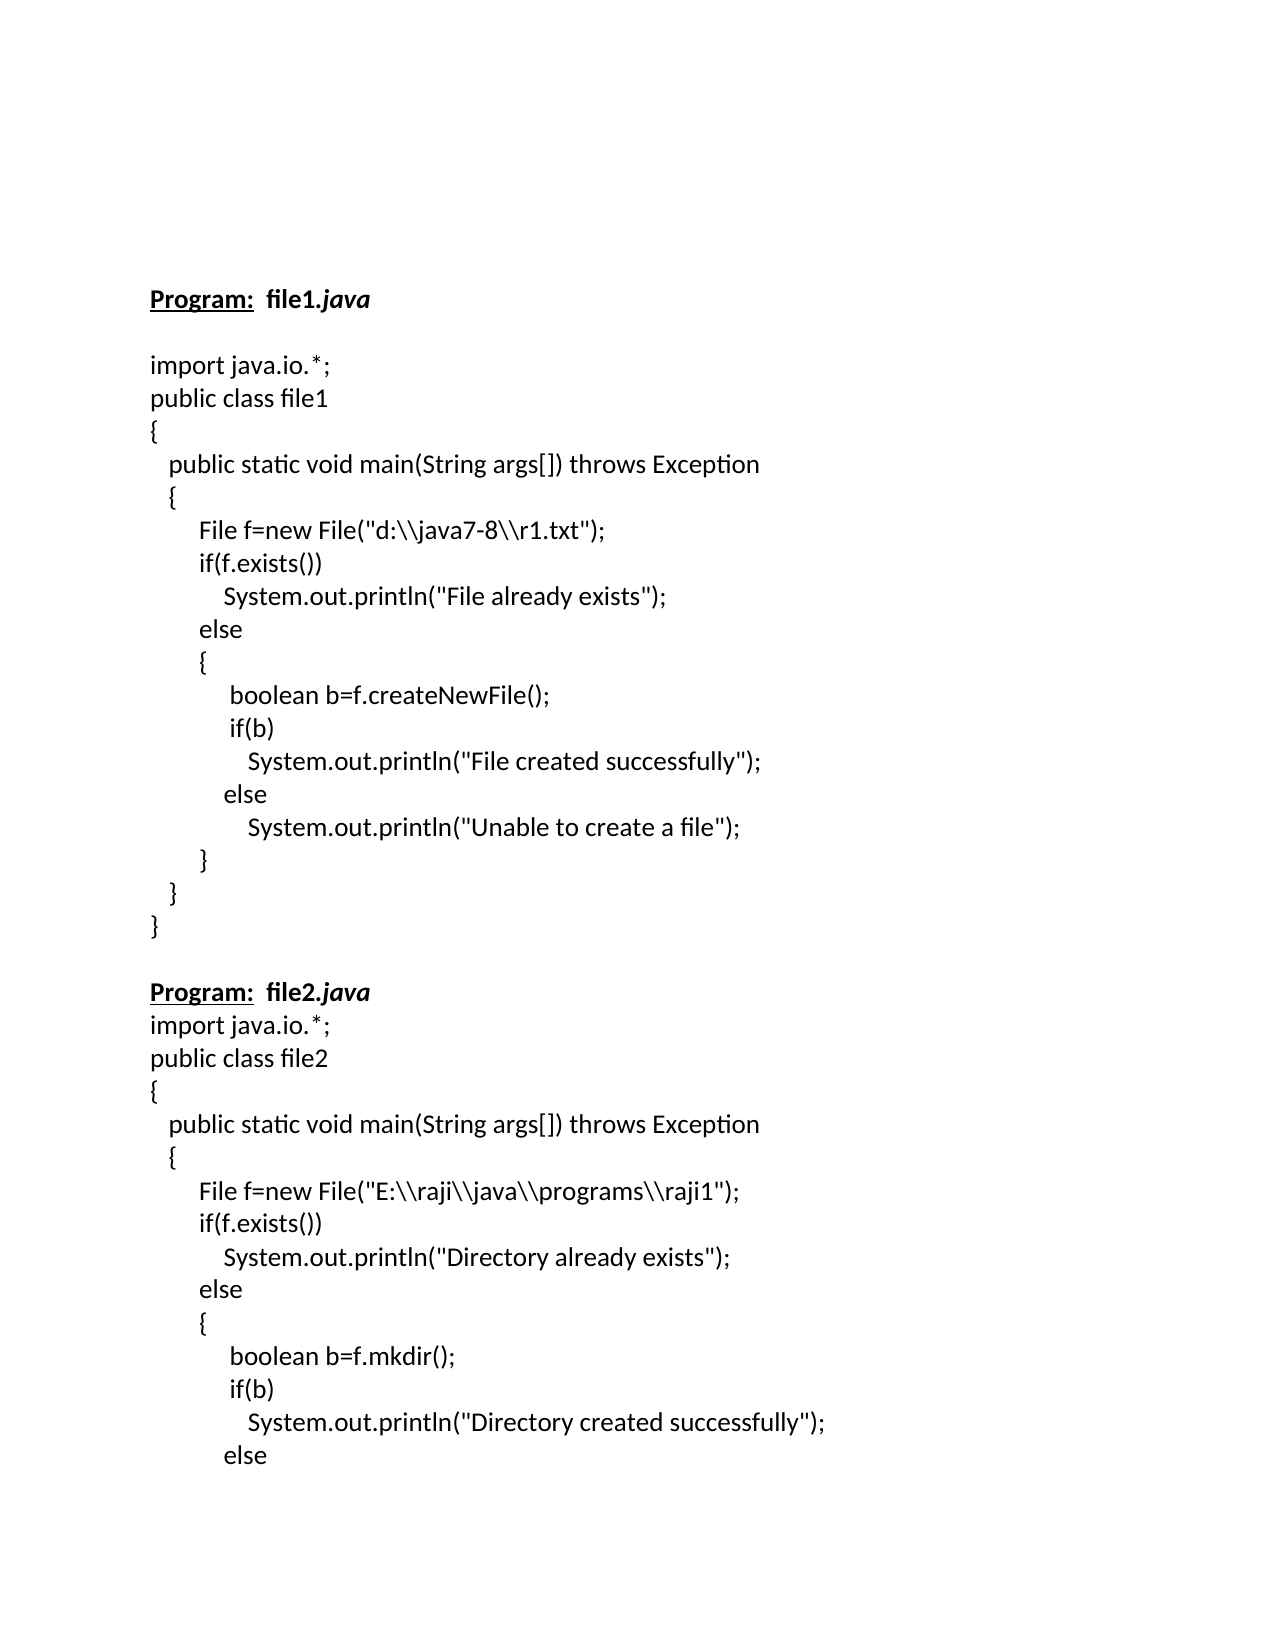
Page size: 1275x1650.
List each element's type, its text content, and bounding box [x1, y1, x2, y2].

text { [150, 414, 1125, 447]
text else [150, 777, 1125, 810]
text public class file2 [150, 1042, 1125, 1074]
text System.out.println("File created successfully"); [150, 744, 1125, 777]
text public static void main(String args[]) throws Exception [150, 1108, 1125, 1141]
text File f=new File("E:\\raji\\java\\programs\\raji1"); [150, 1174, 1125, 1207]
text } [150, 909, 1125, 942]
text if(b) [150, 1372, 1125, 1405]
text if(f.exists()) [150, 546, 1125, 579]
text System.out.println("Unable to create a file"); [150, 810, 1125, 843]
text if(b) [150, 711, 1125, 744]
text Program: file2.java [150, 976, 1125, 1008]
text boolean b=f.mkdir(); [150, 1339, 1125, 1372]
text } [150, 843, 1125, 876]
text System.out.println("Directory already exists"); [150, 1240, 1125, 1273]
text System.out.println("Directory created successfully"); [150, 1405, 1125, 1438]
text File f=new File("d:\\java7-8\\r1.txt"); [150, 513, 1125, 546]
text { [150, 1074, 1125, 1108]
text Program: file1.java [150, 282, 1125, 315]
text { [150, 1306, 1125, 1339]
text if(f.exists()) [150, 1207, 1125, 1240]
text import java.io.*; [150, 348, 1125, 381]
text public class file1 [150, 381, 1125, 414]
text { [150, 645, 1125, 678]
text import java.io.*; [150, 1008, 1125, 1042]
text } [150, 876, 1125, 909]
text boolean b=f.createNewFile(); [150, 678, 1125, 711]
text { [150, 480, 1125, 513]
text else [150, 612, 1125, 645]
text System.out.println("File already exists"); [150, 579, 1125, 612]
text { [150, 1141, 1125, 1174]
text public static void main(String args[]) throws Exception [150, 447, 1125, 480]
text else [150, 1438, 1125, 1471]
text else [150, 1273, 1125, 1306]
